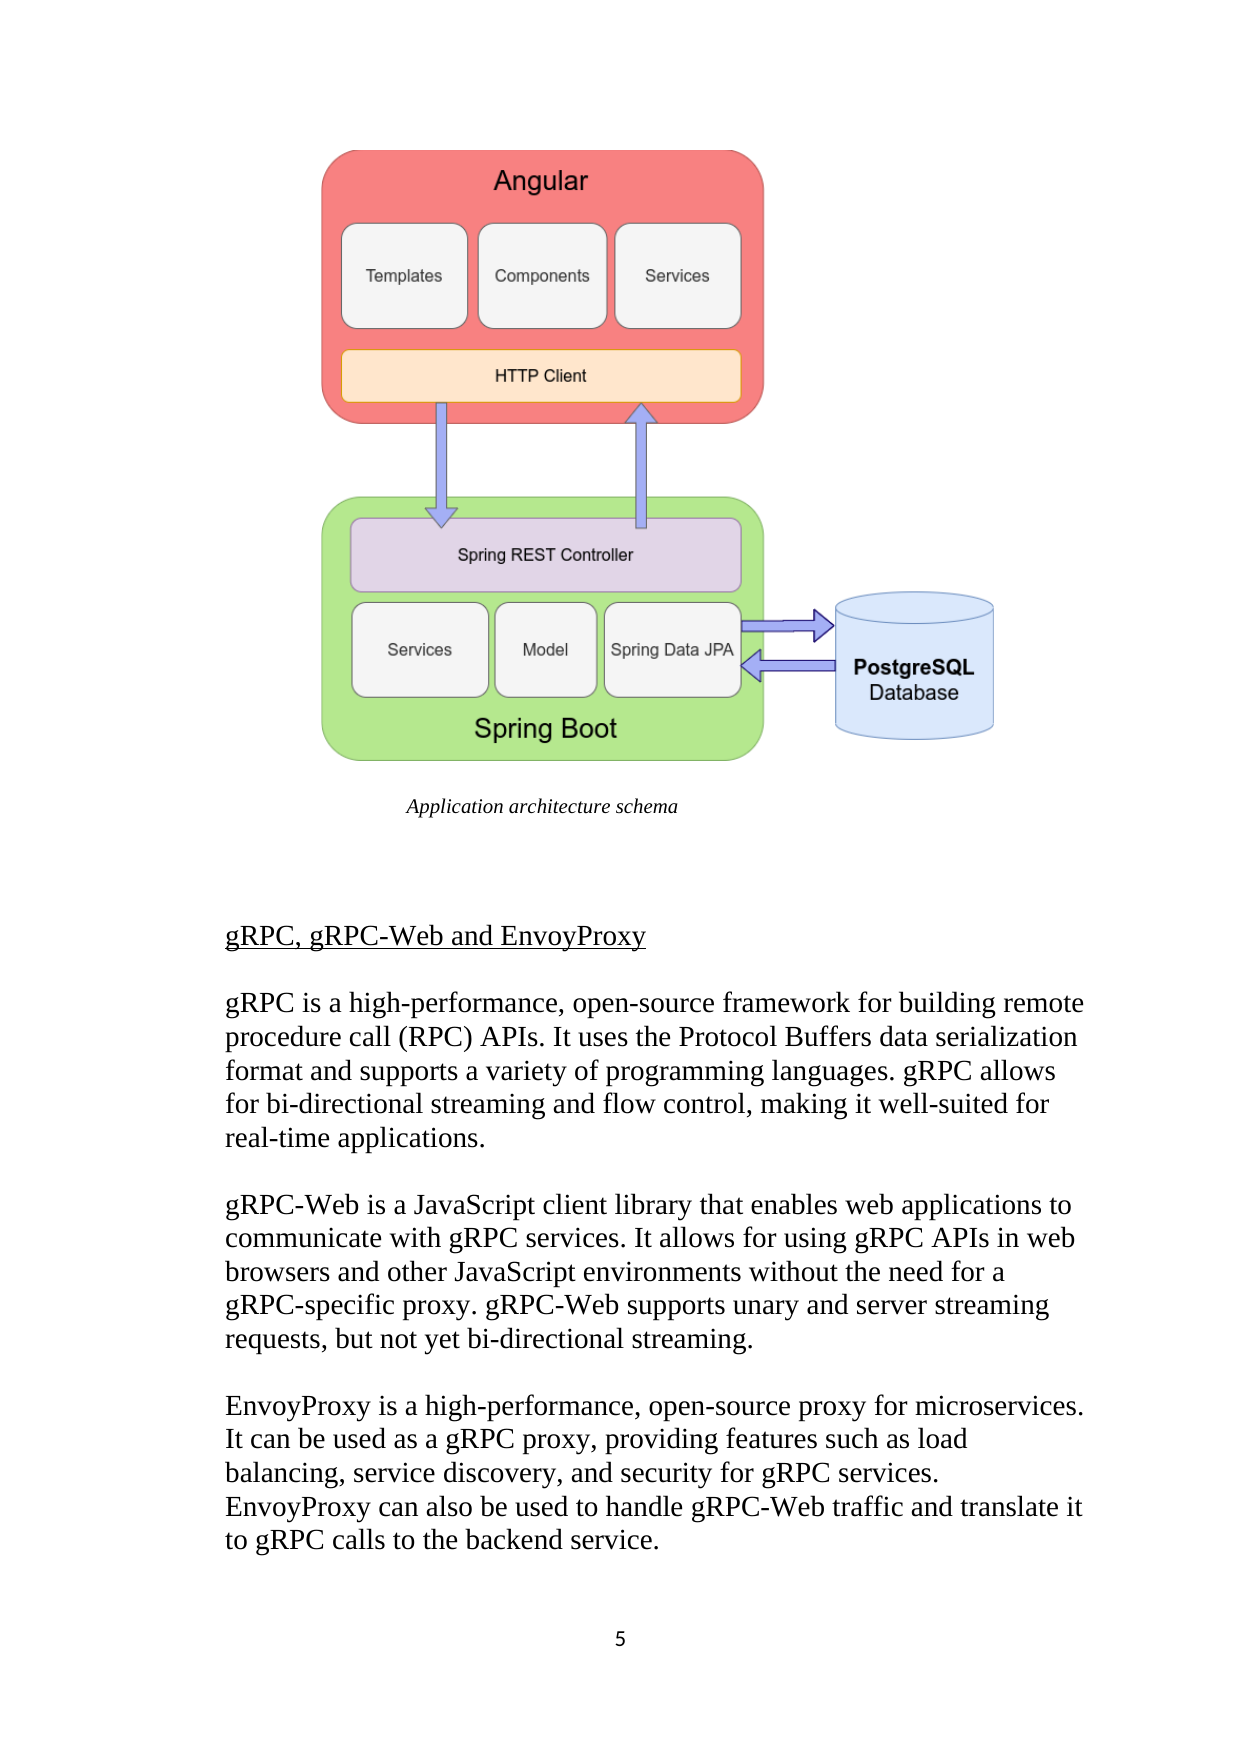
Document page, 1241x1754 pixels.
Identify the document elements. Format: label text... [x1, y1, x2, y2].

list Application architecture schema [225, 794, 1090, 818]
picture [321, 150, 994, 761]
list gRPC, gRPC-Web and EnvoyProxy [225, 918, 1090, 952]
list gRPC is a high-performance, open-source framework for building remote procedure call (RPC) APIs. It uses the Protocol Buffers data serialization format and supports a variety of programming languages. gRPC allows for bi-directional streaming and flow control, making it well-suited for real-time applications. [225, 986, 1090, 1153]
list gRPC-Web is a JavaScript client library that enables web applications to communicate with gRPC services. It allows for using gRPC APIs in web browsers and other JavaScript environments without the need for a gRPC-specific proxy. gRPC-Web supports unary and server streaming requests, but not yet bi-directional streaming. [225, 1187, 1090, 1354]
list EnvoyProxy is a high-performance, open-source proxy for microservices. It can be used as a gRPC proxy, providing features such as load balancing, service discovery, and security for gRPC services. EnvoyProxy can also be used to handle gRPC-Web traffic and translate it to gRPC calls to the backend service. [225, 1388, 1090, 1556]
